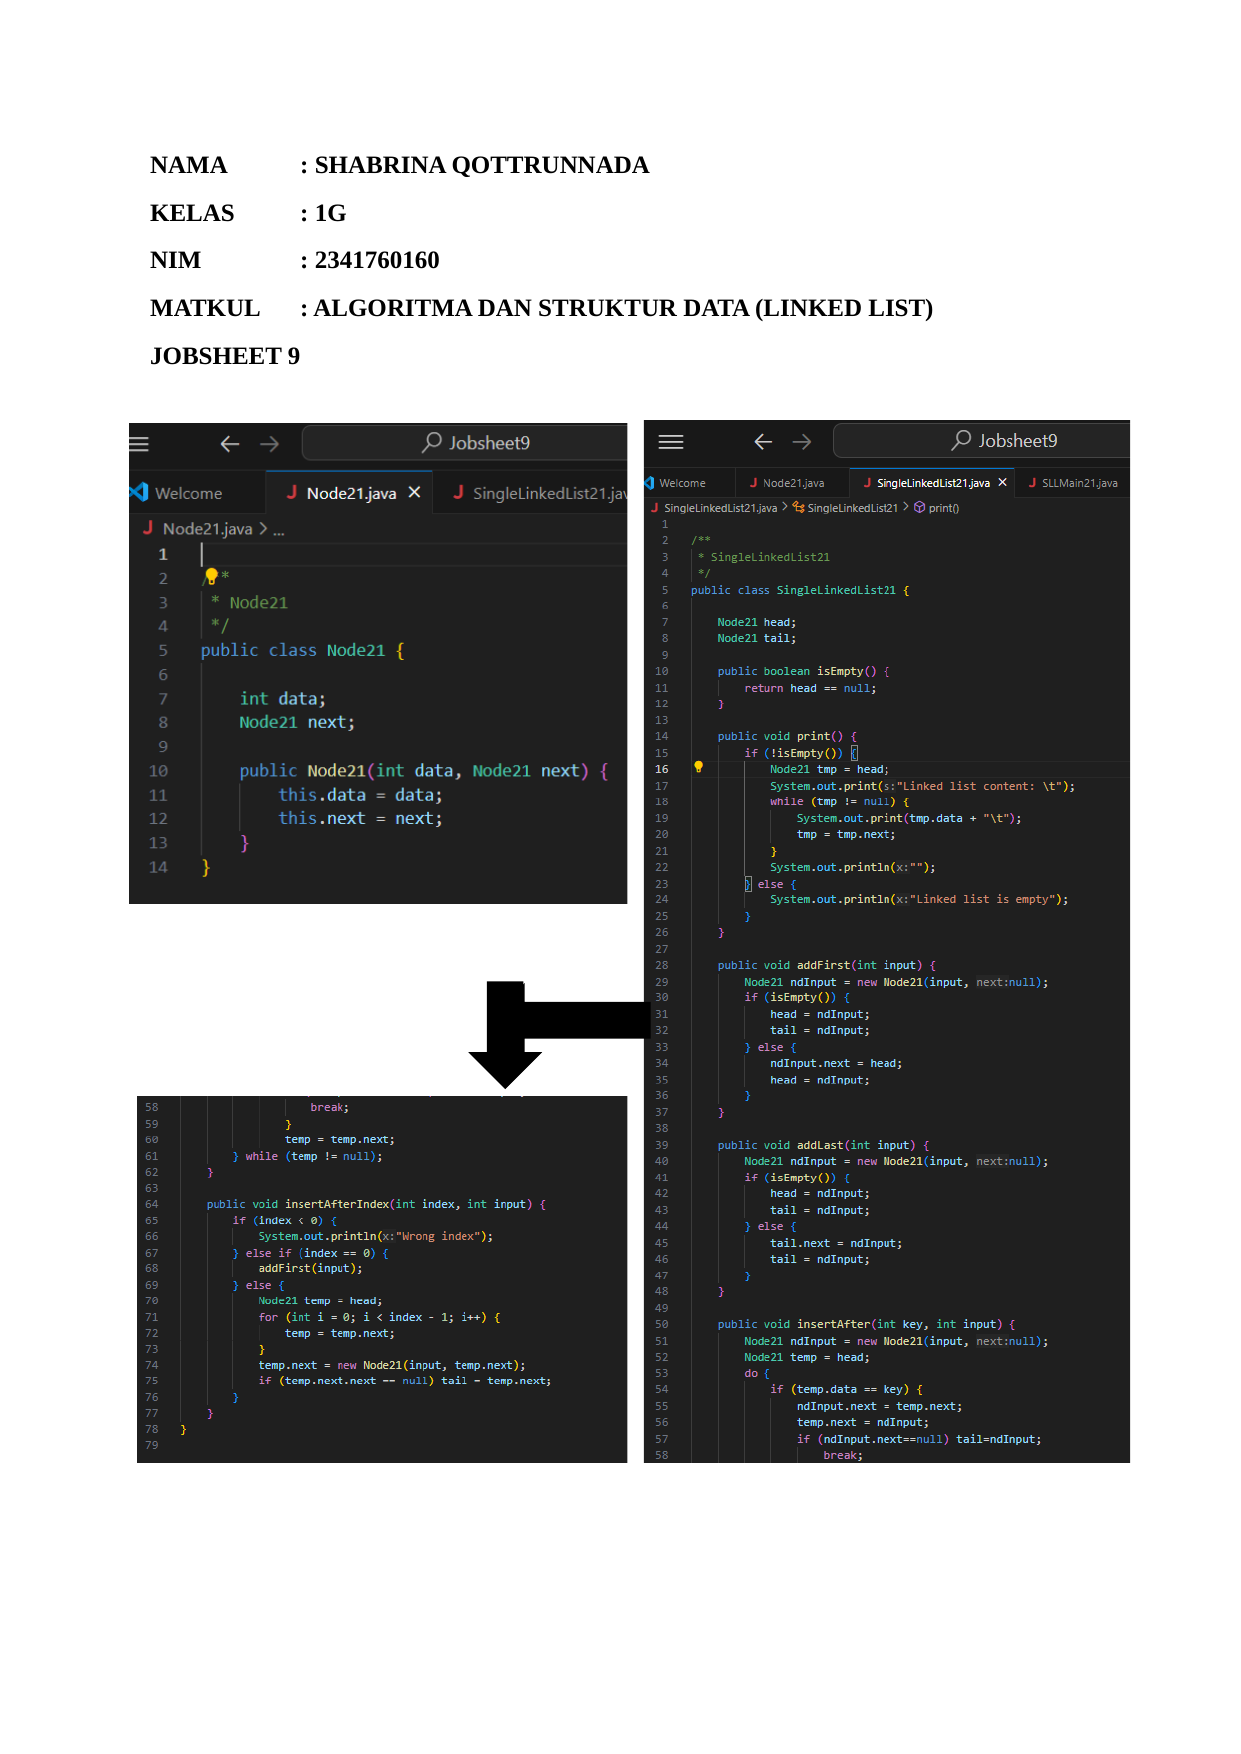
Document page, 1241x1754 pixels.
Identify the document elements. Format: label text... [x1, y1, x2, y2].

picture [137, 1096, 628, 1463]
text MATKUL : ALGORITMA DAN STRUKTUR DATA (LINKED LIST) [150, 293, 1090, 322]
text KELAS : 1G [150, 198, 1090, 226]
text NIM : 2341760160 [150, 245, 1090, 274]
text JOBSHEET 9 [150, 341, 1090, 369]
picture [643, 420, 1131, 1463]
picture [129, 423, 628, 904]
text NAMA : SHABRINA QOTTRUNNADA [150, 150, 1090, 179]
